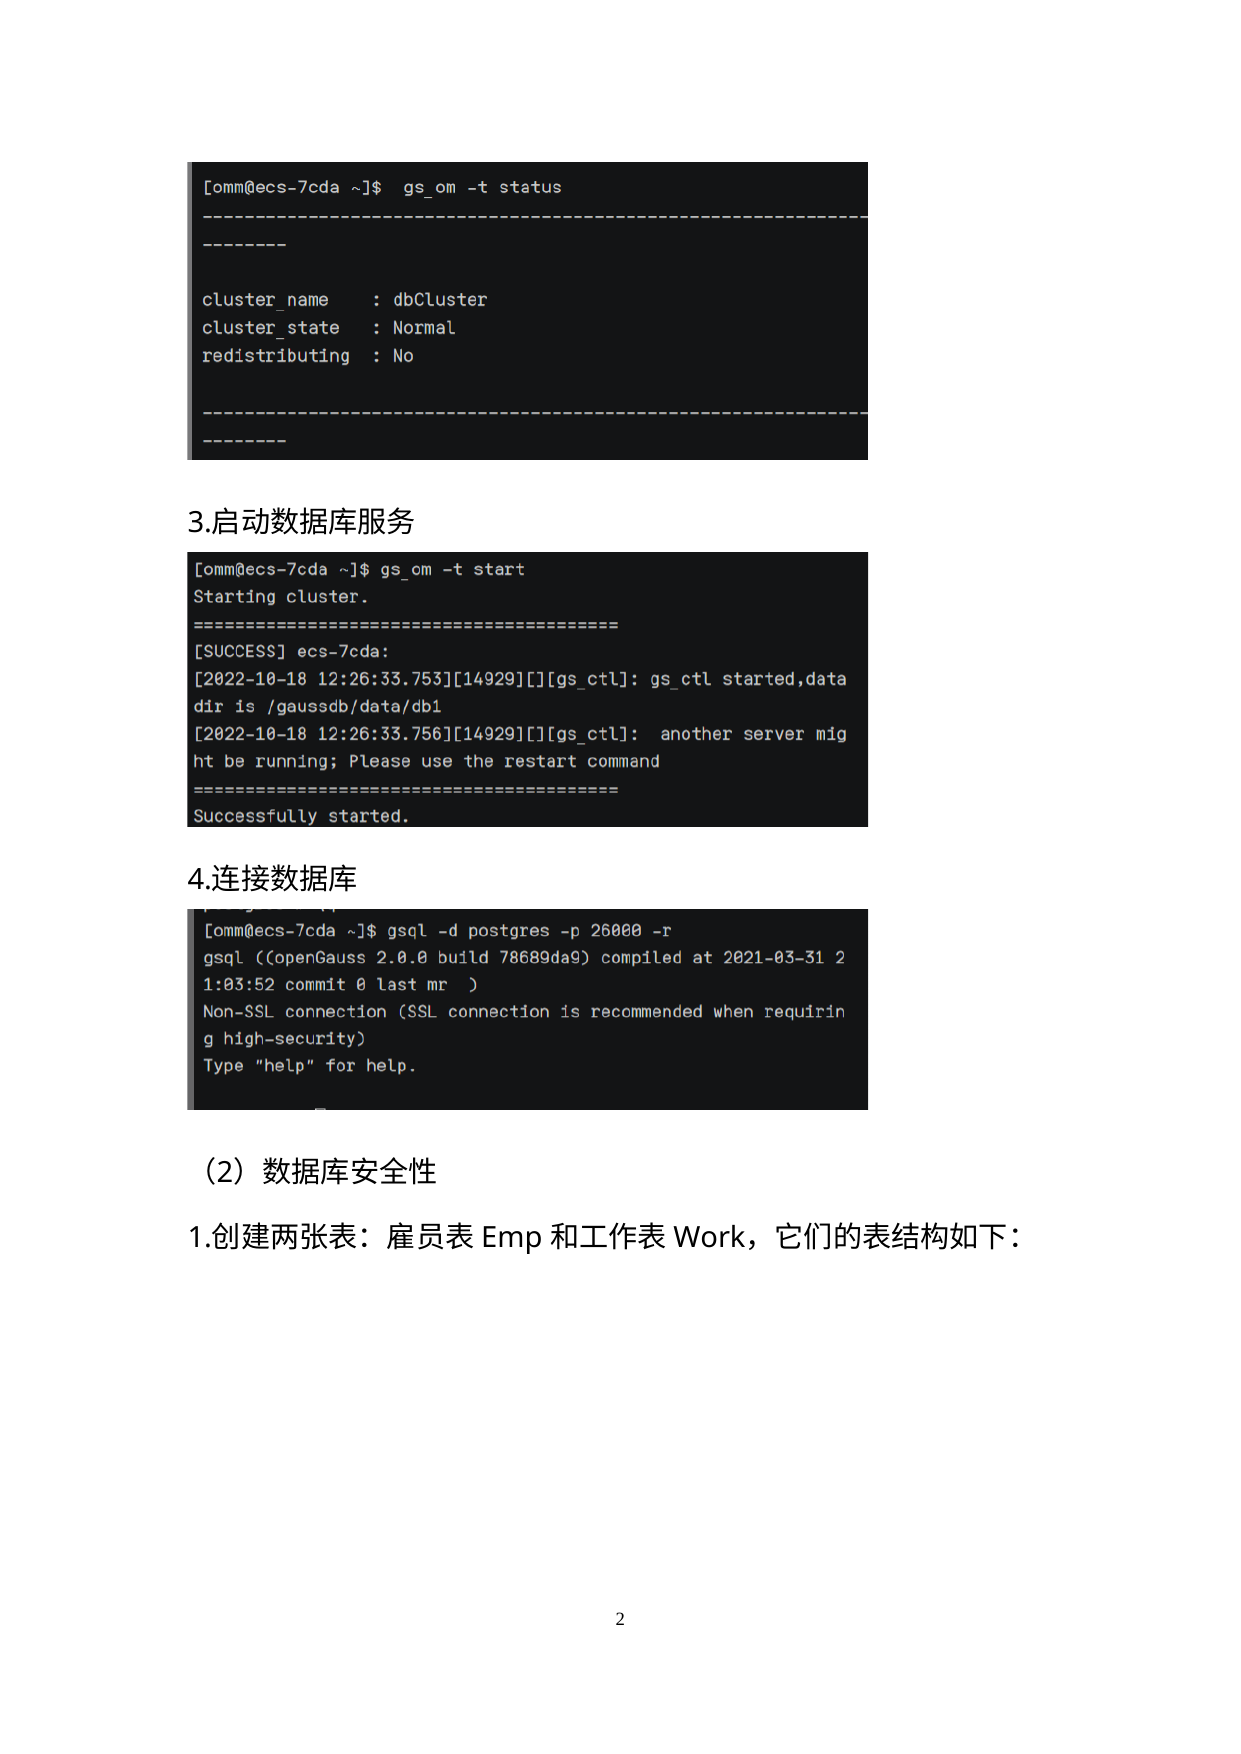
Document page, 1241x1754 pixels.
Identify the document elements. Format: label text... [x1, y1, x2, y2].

text 4.连接数据库 [187, 844, 1053, 909]
list 数据库安全性 [187, 1137, 1053, 1202]
text 3.启动数据库服务 [187, 487, 1053, 552]
picture [187, 909, 869, 1110]
picture [187, 552, 869, 827]
text 1.创建两张表：雇员表 Emp 和工作表 Work，它们的表结构如下： [187, 1202, 1053, 1267]
picture [187, 162, 868, 460]
